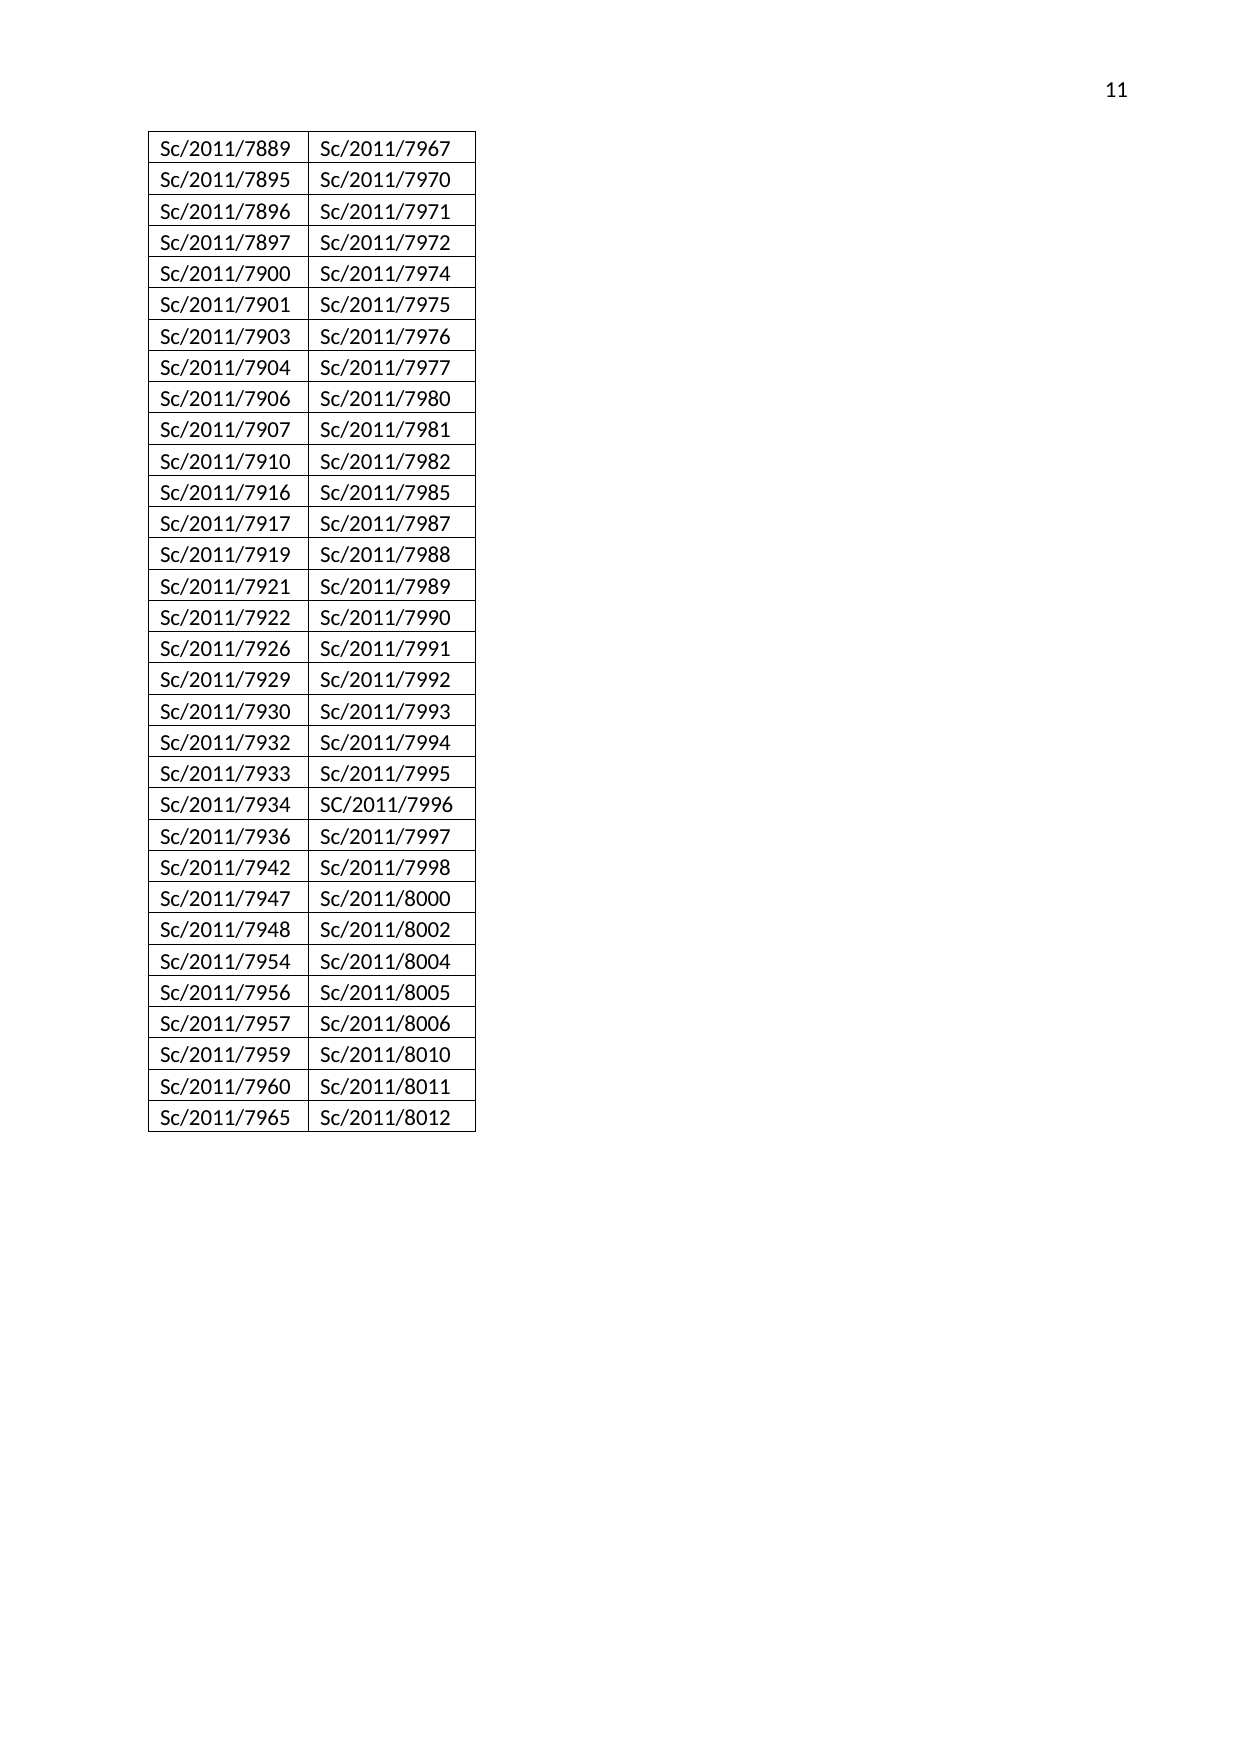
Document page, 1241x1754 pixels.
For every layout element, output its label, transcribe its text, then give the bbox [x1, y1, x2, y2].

table_cell Sc/2011/7929 [149, 663, 308, 693]
table_cell Sc/2011/7965 [149, 1101, 308, 1131]
table_cell Sc/2011/7922 [149, 601, 308, 631]
table_cell Sc/2011/7919 [149, 538, 308, 568]
table_cell Sc/2011/7954 [149, 945, 308, 975]
table_cell Sc/2011/7976 [309, 320, 475, 350]
table_cell Sc/2011/7932 [149, 726, 308, 756]
table_cell Sc/2011/7987 [309, 507, 475, 537]
table_cell Sc/2011/8004 [309, 945, 475, 975]
table_cell Sc/2011/7956 [149, 976, 308, 1006]
table_cell Sc/2011/8006 [309, 1007, 475, 1037]
table_cell Sc/2011/7904 [149, 351, 308, 381]
table_cell Sc/2011/7933 [149, 757, 308, 787]
table_cell Sc/2011/7994 [309, 726, 475, 756]
table_cell Sc/2011/7992 [309, 663, 475, 693]
table_cell Sc/2011/8000 [309, 882, 475, 912]
table_cell Sc/2011/8002 [309, 913, 475, 943]
table_cell Sc/2011/7903 [149, 320, 308, 350]
table_cell Sc/2011/7889 [149, 132, 308, 162]
table_cell Sc/2011/7900 [149, 257, 308, 287]
table_cell Sc/2011/7970 [309, 163, 475, 193]
table_cell Sc/2011/7948 [149, 913, 308, 943]
table_cell Sc/2011/7960 [149, 1070, 308, 1100]
table_cell Sc/2011/7998 [309, 851, 475, 881]
table_cell Sc/2011/7901 [149, 288, 308, 318]
table_cell Sc/2011/7936 [149, 820, 308, 850]
table_cell Sc/2011/8011 [309, 1070, 475, 1100]
table_cell Sc/2011/7896 [149, 195, 308, 225]
table_cell Sc/2011/7997 [309, 820, 475, 850]
table_cell Sc/2011/7947 [149, 882, 308, 912]
table_cell Sc/2011/7921 [149, 570, 308, 600]
table_cell Sc/2011/7942 [149, 851, 308, 881]
table_cell Sc/2011/7995 [309, 757, 475, 787]
table_cell Sc/2011/7975 [309, 288, 475, 318]
table_cell Sc/2011/7926 [149, 632, 308, 662]
table_cell Sc/2011/7906 [149, 382, 308, 412]
table_cell Sc/2011/7990 [309, 601, 475, 631]
table_cell Sc/2011/7930 [149, 695, 308, 725]
table_cell Sc/2011/7934 [149, 788, 308, 818]
table_cell Sc/2011/7959 [149, 1038, 308, 1068]
table_cell Sc/2011/7977 [309, 351, 475, 381]
table_cell Sc/2011/7967 [309, 132, 475, 162]
table_cell Sc/2011/7907 [149, 413, 308, 443]
table_cell Sc/2011/7971 [309, 195, 475, 225]
table_cell Sc/2011/8012 [309, 1101, 475, 1131]
table_cell Sc/2011/7991 [309, 632, 475, 662]
table_cell Sc/2011/7993 [309, 695, 475, 725]
table_cell Sc/2011/7980 [309, 382, 475, 412]
table_cell Sc/2011/7972 [309, 226, 475, 256]
table_cell Sc/2011/7917 [149, 507, 308, 537]
table_cell Sc/2011/7982 [309, 445, 475, 475]
table_cell Sc/2011/7916 [149, 476, 308, 506]
table_cell Sc/2011/7897 [149, 226, 308, 256]
table_cell Sc/2011/8005 [309, 976, 475, 1006]
table_cell Sc/2011/7985 [309, 476, 475, 506]
table_cell Sc/2011/7910 [149, 445, 308, 475]
table_cell SC/2011/7996 [309, 788, 475, 818]
table_cell Sc/2011/7957 [149, 1007, 308, 1037]
table_cell Sc/2011/7981 [309, 413, 475, 443]
table_cell Sc/2011/7974 [309, 257, 475, 287]
table_cell Sc/2011/7988 [309, 538, 475, 568]
table_cell Sc/2011/7989 [309, 570, 475, 600]
table_cell Sc/2011/7895 [149, 163, 308, 193]
table_cell Sc/2011/8010 [309, 1038, 475, 1068]
